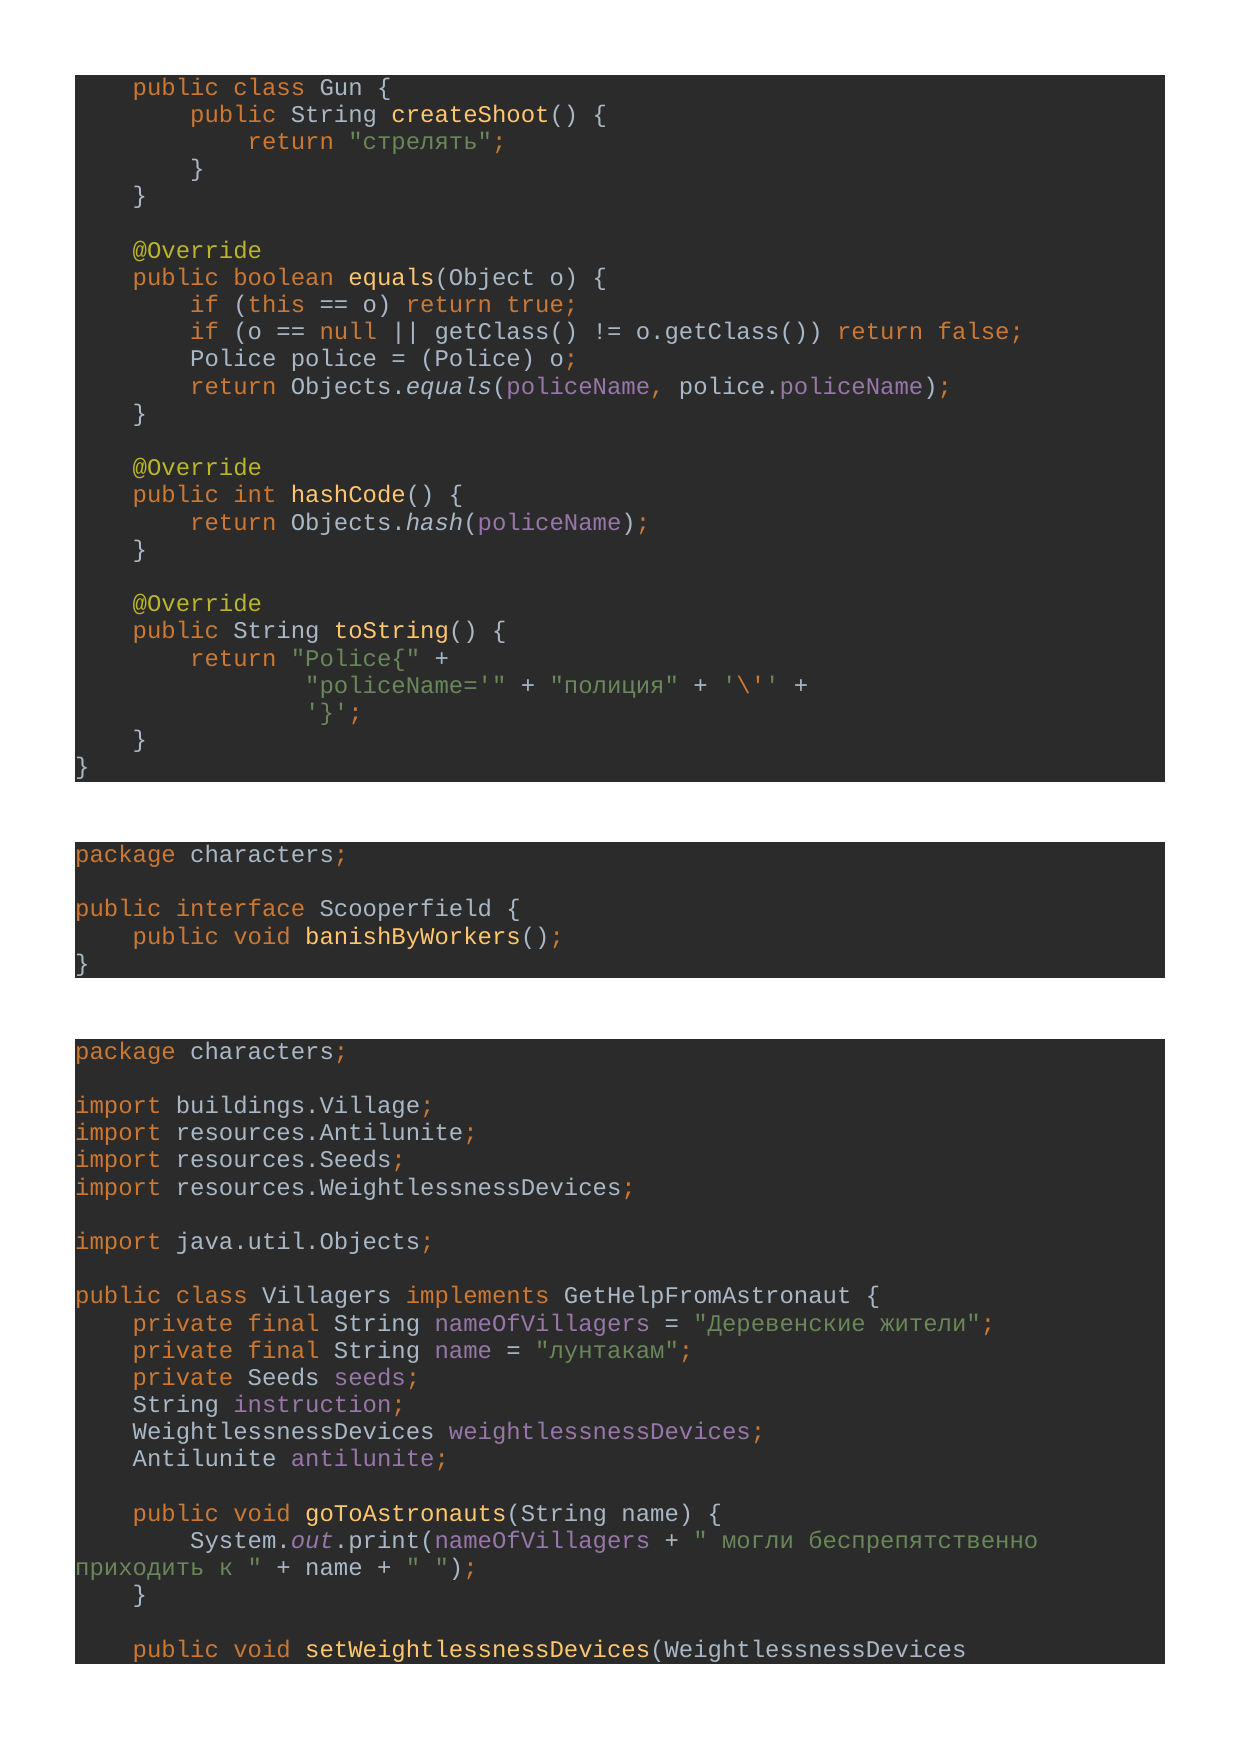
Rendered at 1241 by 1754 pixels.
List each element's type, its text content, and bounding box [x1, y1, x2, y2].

text package characters; public interface Scooperfield { public void banishByWorkers(); } [75, 842, 1165, 978]
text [75, 1039, 1165, 1664]
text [75, 75, 1165, 782]
